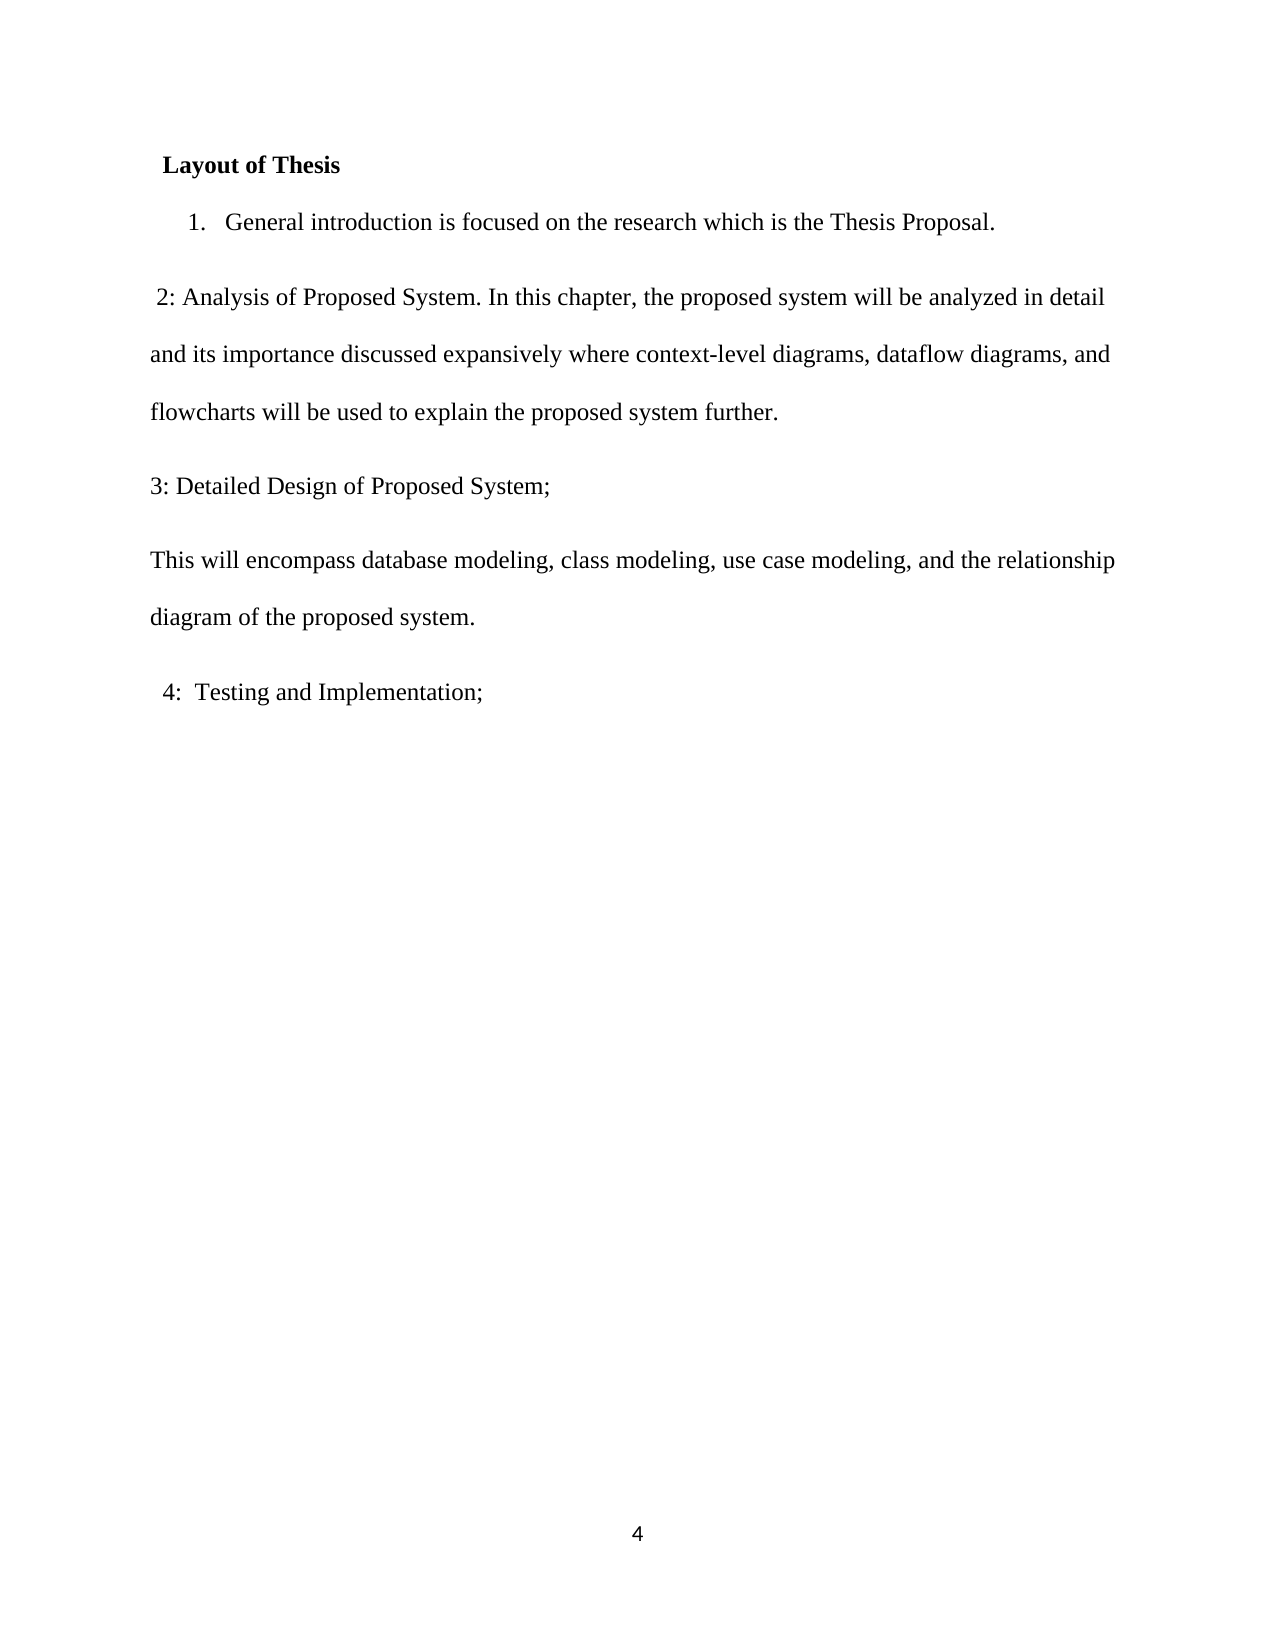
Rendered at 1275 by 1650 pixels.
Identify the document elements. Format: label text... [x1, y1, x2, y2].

subtitle Layout of Thesis [150, 150, 1125, 179]
list General introduction is focused on the research which is the Thesis Proposal. [187, 207, 1125, 236]
text 2: Analysis of Proposed System. In this chapter, the proposed system will be analyzed in detail and its importance discussed expansively where context-level diagrams, dataflow diagrams, and flowcharts will be used to explain the proposed system further. [150, 282, 1125, 425]
text 4: Testing and Implementation; [150, 677, 1125, 705]
text 3: Detailed Design of Proposed System; [150, 471, 1125, 499]
text This will encompass database modeling, class modeling, use case modeling, and the relationship diagram of the proposed system. [150, 545, 1125, 631]
